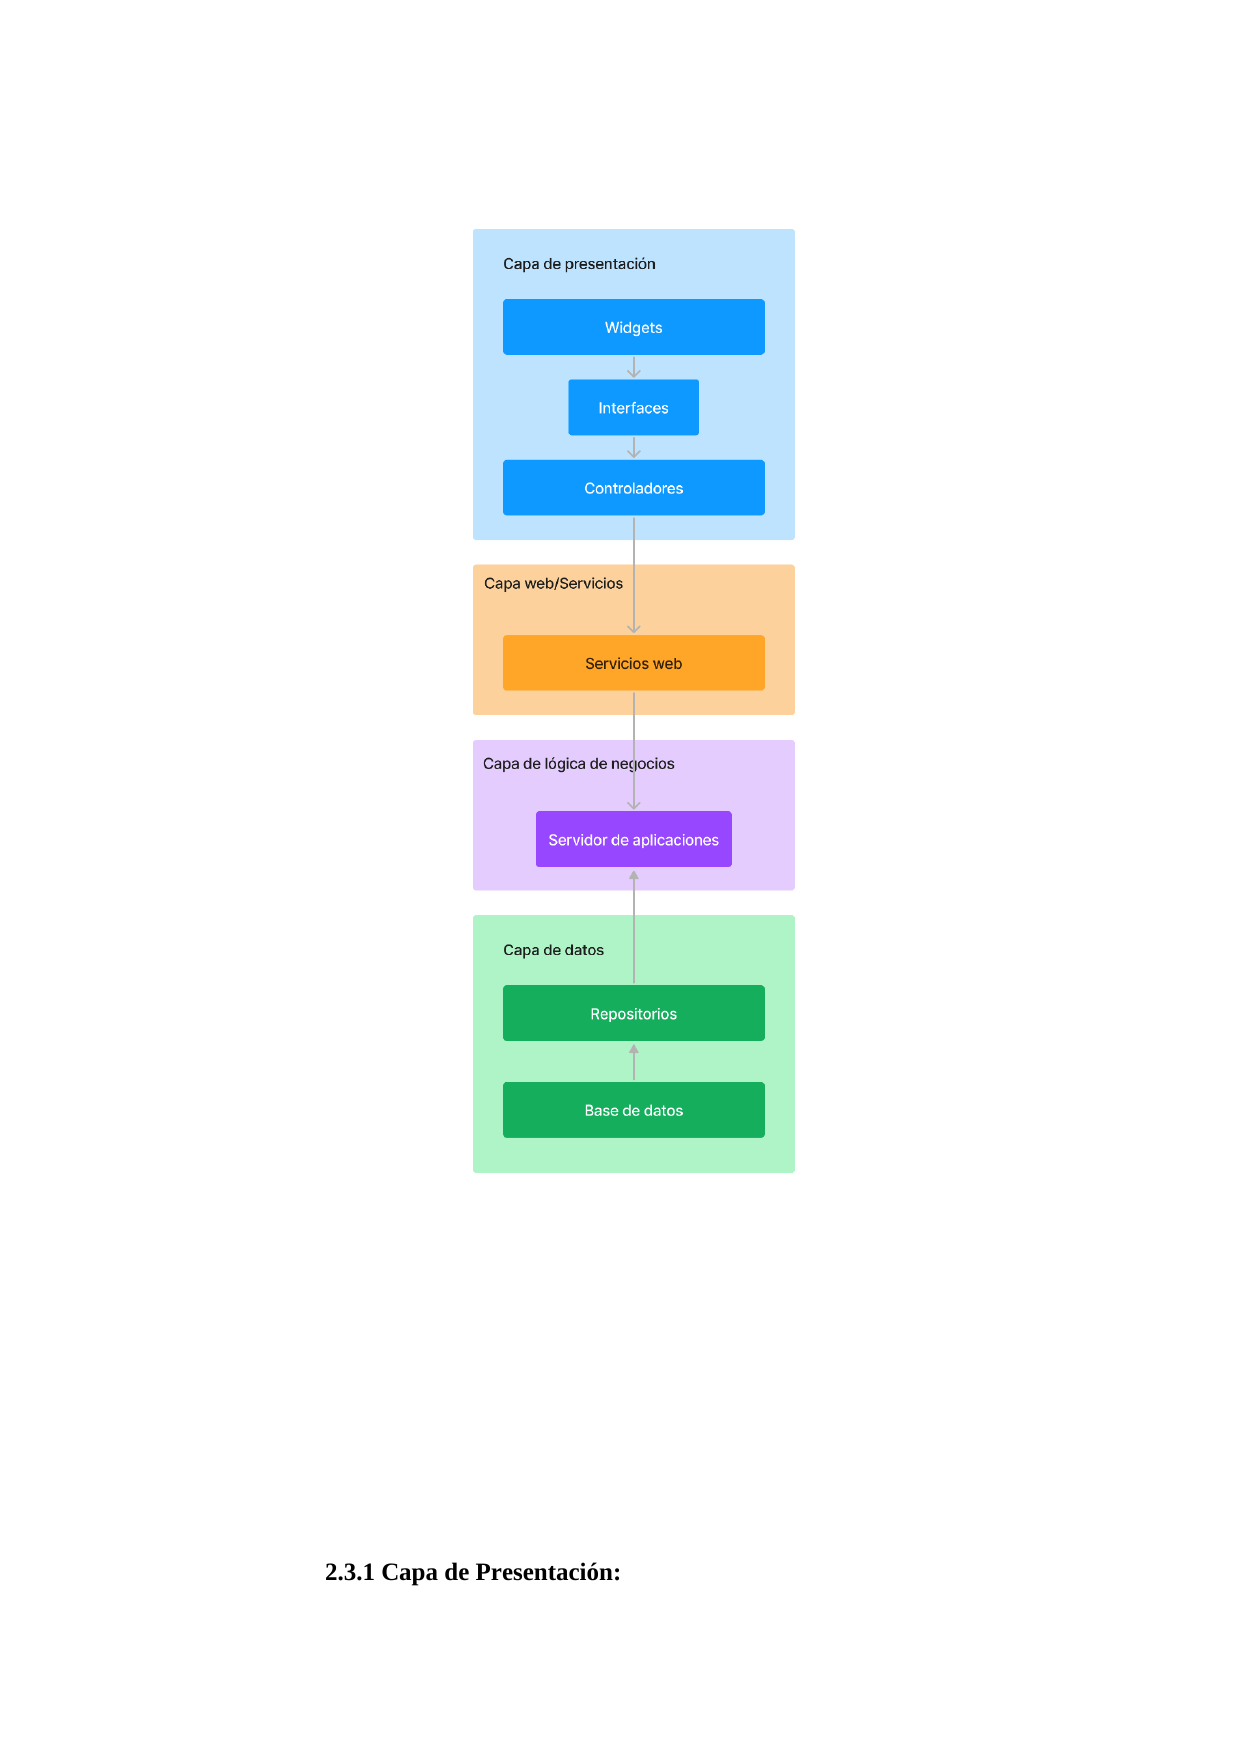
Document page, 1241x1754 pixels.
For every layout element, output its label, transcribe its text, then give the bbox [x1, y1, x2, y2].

text 2.3.1 Capa de Presentación: [251, 1557, 1093, 1586]
picture [392, 148, 875, 1253]
